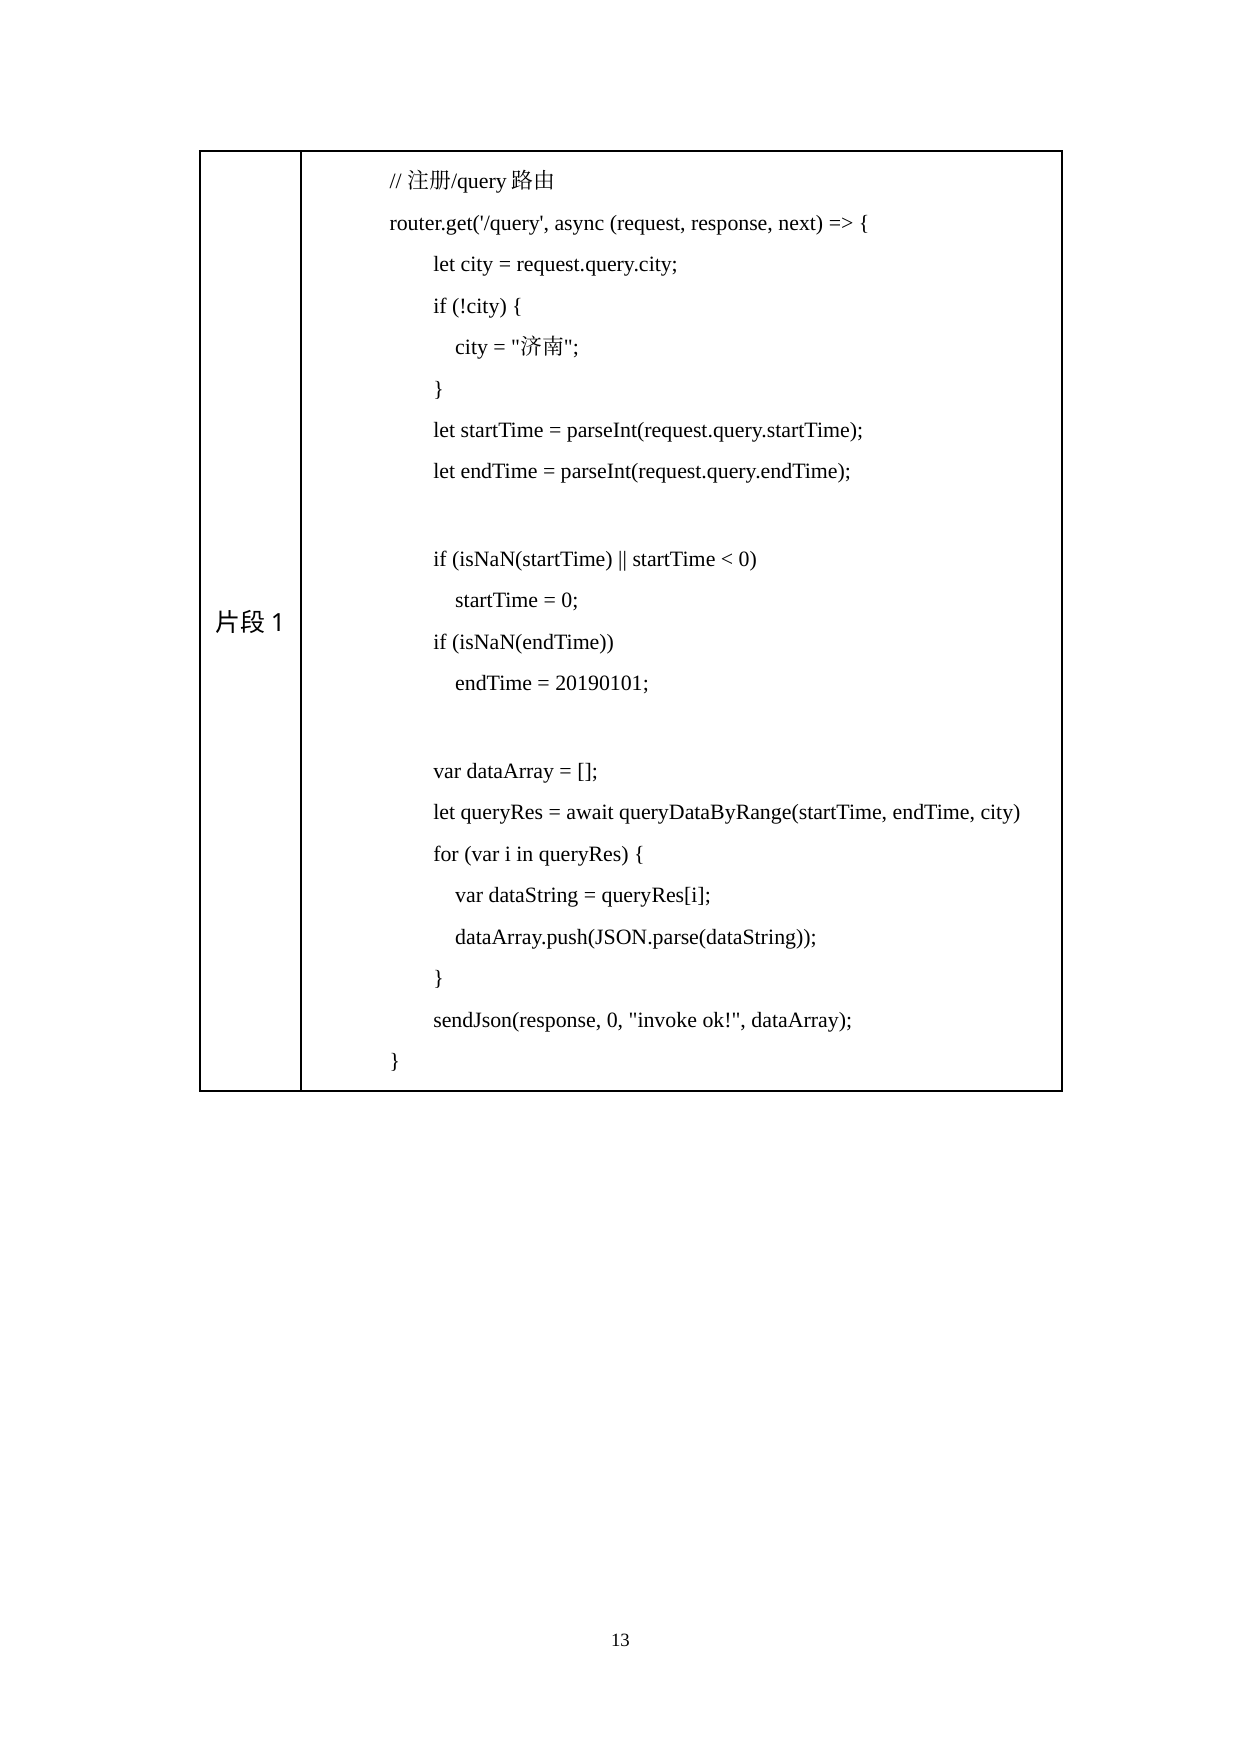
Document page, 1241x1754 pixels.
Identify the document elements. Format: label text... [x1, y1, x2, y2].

table_cell // 注册/query路由 router.get('/query', async (request, response, next) => { let city = request.query.city; if (!city) { city = "济南"; } let startTime = parseInt(request.query.startTime); let endTime = parseInt(request.query.endTime); if (isNaN(startTime) || startTime < 0) startTime = 0; if (isNaN(endTime)) endTime = 20190101; var dataArray = []; let queryRes = await queryDataByRange(startTime, endTime, city) for (var i in queryRes) { var dataString = queryRes[i]; dataArray.push(JSON.parse(dataString)); } sendJson(response, 0, "invoke ok!", dataArray); } [302, 152, 1061, 1089]
table_cell 片段1 [201, 152, 300, 1089]
